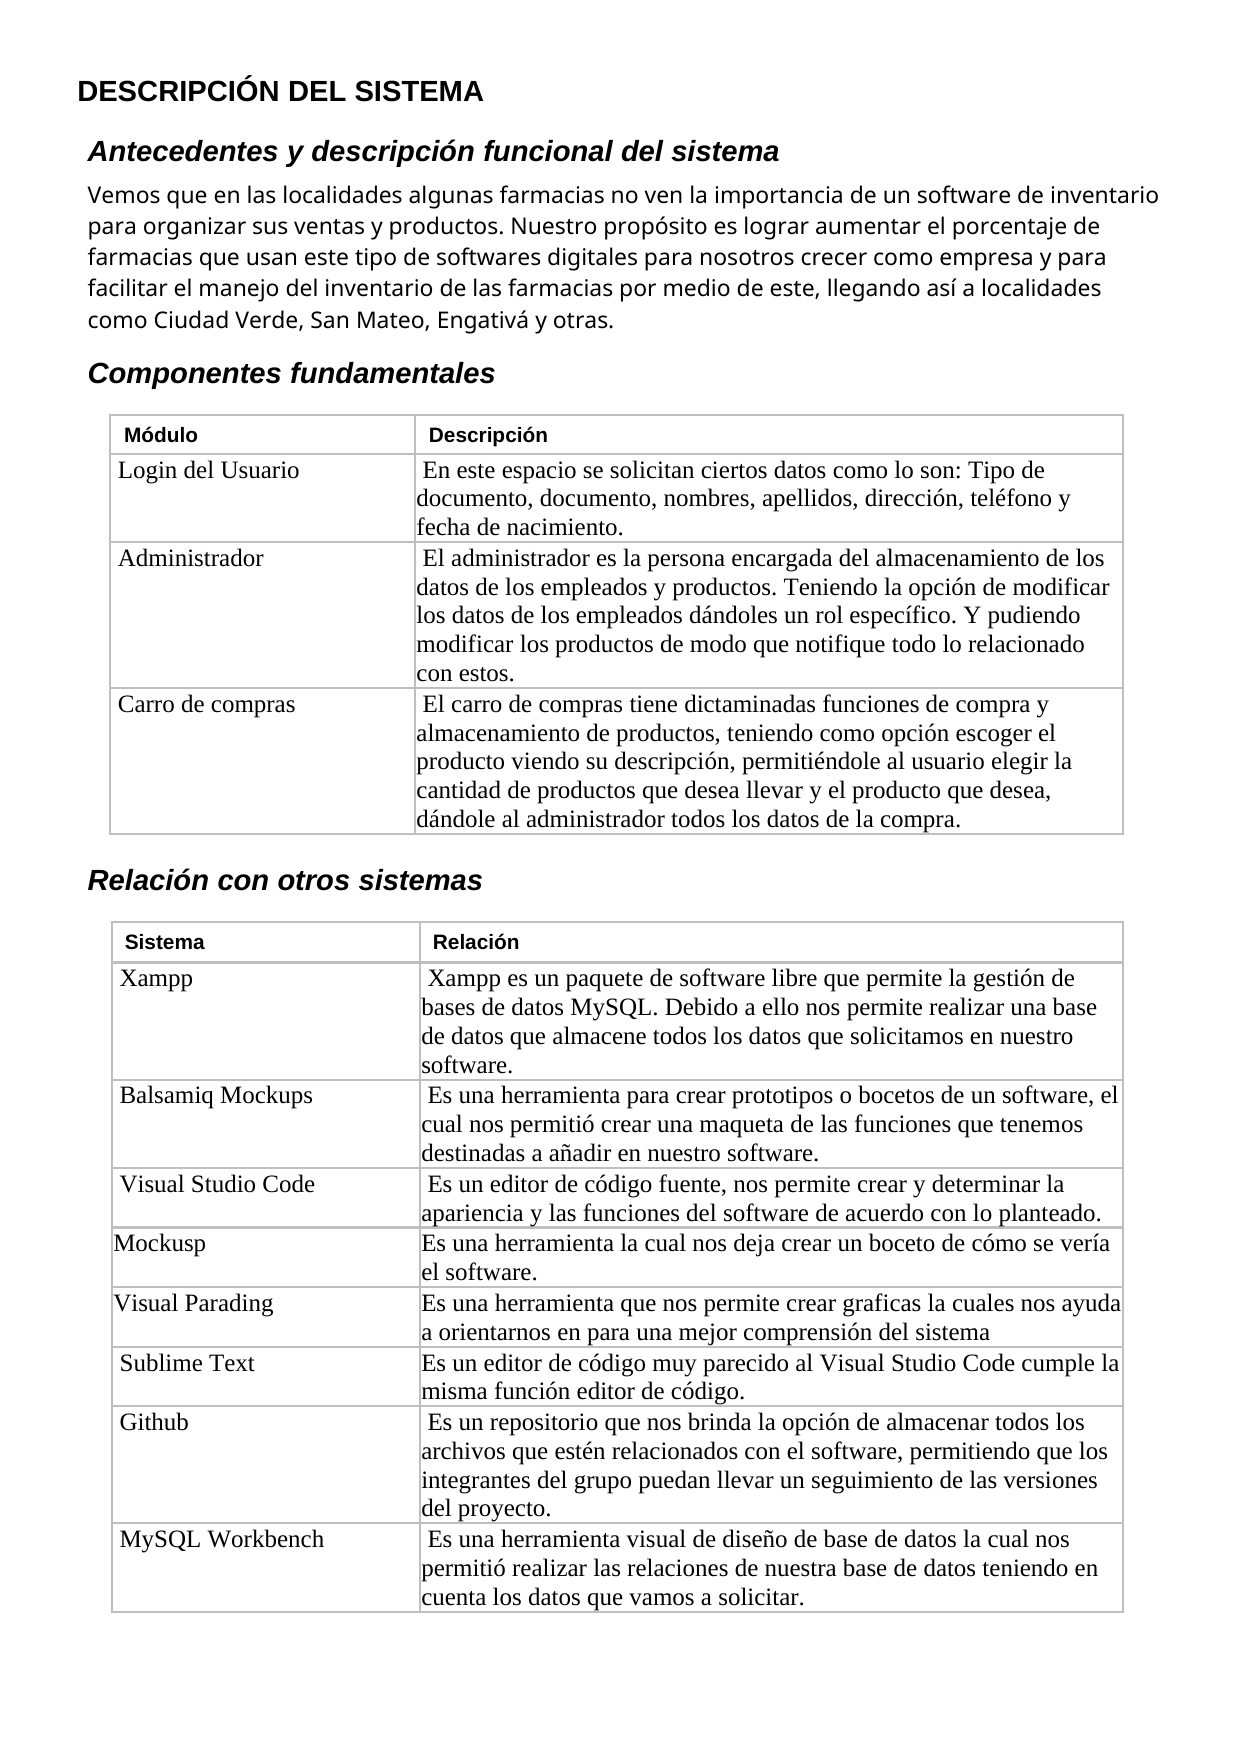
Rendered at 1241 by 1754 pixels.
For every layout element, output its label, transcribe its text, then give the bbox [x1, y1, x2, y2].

table_header Descripción [416, 416, 1122, 453]
table_cell Es una herramienta la cual nos deja crear un boceto de cómo se vería el software. [421, 1229, 1122, 1286]
table_cell Es una herramienta visual de diseño de base de datos la cual nos permitió realizar las relaciones de nuestra base de datos teniendo en cuenta los datos que vamos a solicitar. [421, 1524, 1122, 1611]
table_cell El administrador es la persona encargada del almacenamiento de los datos de los empleados y productos. Teniendo la opción de modificar los datos de los empleados dándoles un rol específico. Y pudiendo modificar los productos de modo que notifique todo lo relacionado con estos. [416, 543, 1122, 687]
table_header Sistema [113, 923, 419, 961]
table_cell El carro de compras tiene dictaminadas funciones de compra y almacenamiento de productos, teniendo como opción escoger el producto viendo su descripción, permitiéndole al usuario elegir la cantidad de productos que desea llevar y el producto que desea, dándole al administrador todos los datos de la compra. [416, 689, 1122, 833]
table_cell Xampp es un paquete de software libre que permite la gestión de bases de datos MySQL. Debido a ello nos permite realizar una base de datos que almacene todos los datos que solicitamos en nuestro software. [421, 964, 1122, 1078]
table_cell Balsamiq Mockups [113, 1081, 419, 1167]
table_cell Es un repositorio que nos brinda la opción de almacenar todos los archivos que estén relacionados con el software, permitiendo que los integrantes del grupo puedan llevar un seguimiento de las versiones del proyecto. [421, 1407, 1122, 1522]
table_cell Github [113, 1407, 419, 1522]
text Vemos que en las localidades algunas farmacias no ven la importancia de un software de inventario para organizar sus ventas y productos. Nuestro propósito es lograr aumentar el porcentaje de farmacias que usan este tipo de softwares digitales para nosotros crecer como empresa y para facilitar el manejo del inventario de las farmacias por medio de este, llegando así a localidades como Ciudad Verde, San Mateo, Engativá y otras. [87, 178, 1163, 335]
table_cell Login del Usuario [111, 455, 414, 541]
table_cell Administrador [111, 543, 414, 687]
table_cell Visual Parading [113, 1288, 419, 1346]
table_header Módulo [111, 416, 414, 453]
subtitle Componentes fundamentales [87, 356, 1163, 389]
subtitle Antecedentes y descripción funcional del sistema [87, 133, 1163, 167]
table_header Relación [421, 923, 1122, 961]
table_cell Visual Studio Code [113, 1169, 419, 1226]
table_cell Es un editor de código muy parecido al Visual Studio Code cumple la misma función editor de código. [421, 1348, 1122, 1405]
subtitle Relación con otros sistemas [87, 863, 1163, 897]
table_cell Carro de compras [111, 689, 414, 833]
table_cell Es un editor de código fuente, nos permite crear y determinar la apariencia y las funciones del software de acuerdo con lo planteado. [421, 1169, 1122, 1226]
table_cell Es una herramienta que nos permite crear graficas la cuales nos ayuda a orientarnos en para una mejor comprensión del sistema [421, 1288, 1122, 1346]
subtitle DESCRIPCIÓN DEL SISTEMA [77, 74, 1163, 108]
table_cell Mockusp [113, 1229, 419, 1286]
table_cell Es una herramienta para crear prototipos o bocetos de un software, el cual nos permitió crear una maqueta de las funciones que tenemos destinadas a añadir en nuestro software. [421, 1081, 1122, 1167]
table_cell Sublime Text [113, 1348, 419, 1405]
table_cell En este espacio se solicitan ciertos datos como lo son: Tipo de documento, documento, nombres, apellidos, dirección, teléfono y fecha de nacimiento. [416, 455, 1122, 541]
table_cell Xampp [113, 964, 419, 1078]
table_cell MySQL Workbench [113, 1524, 419, 1611]
